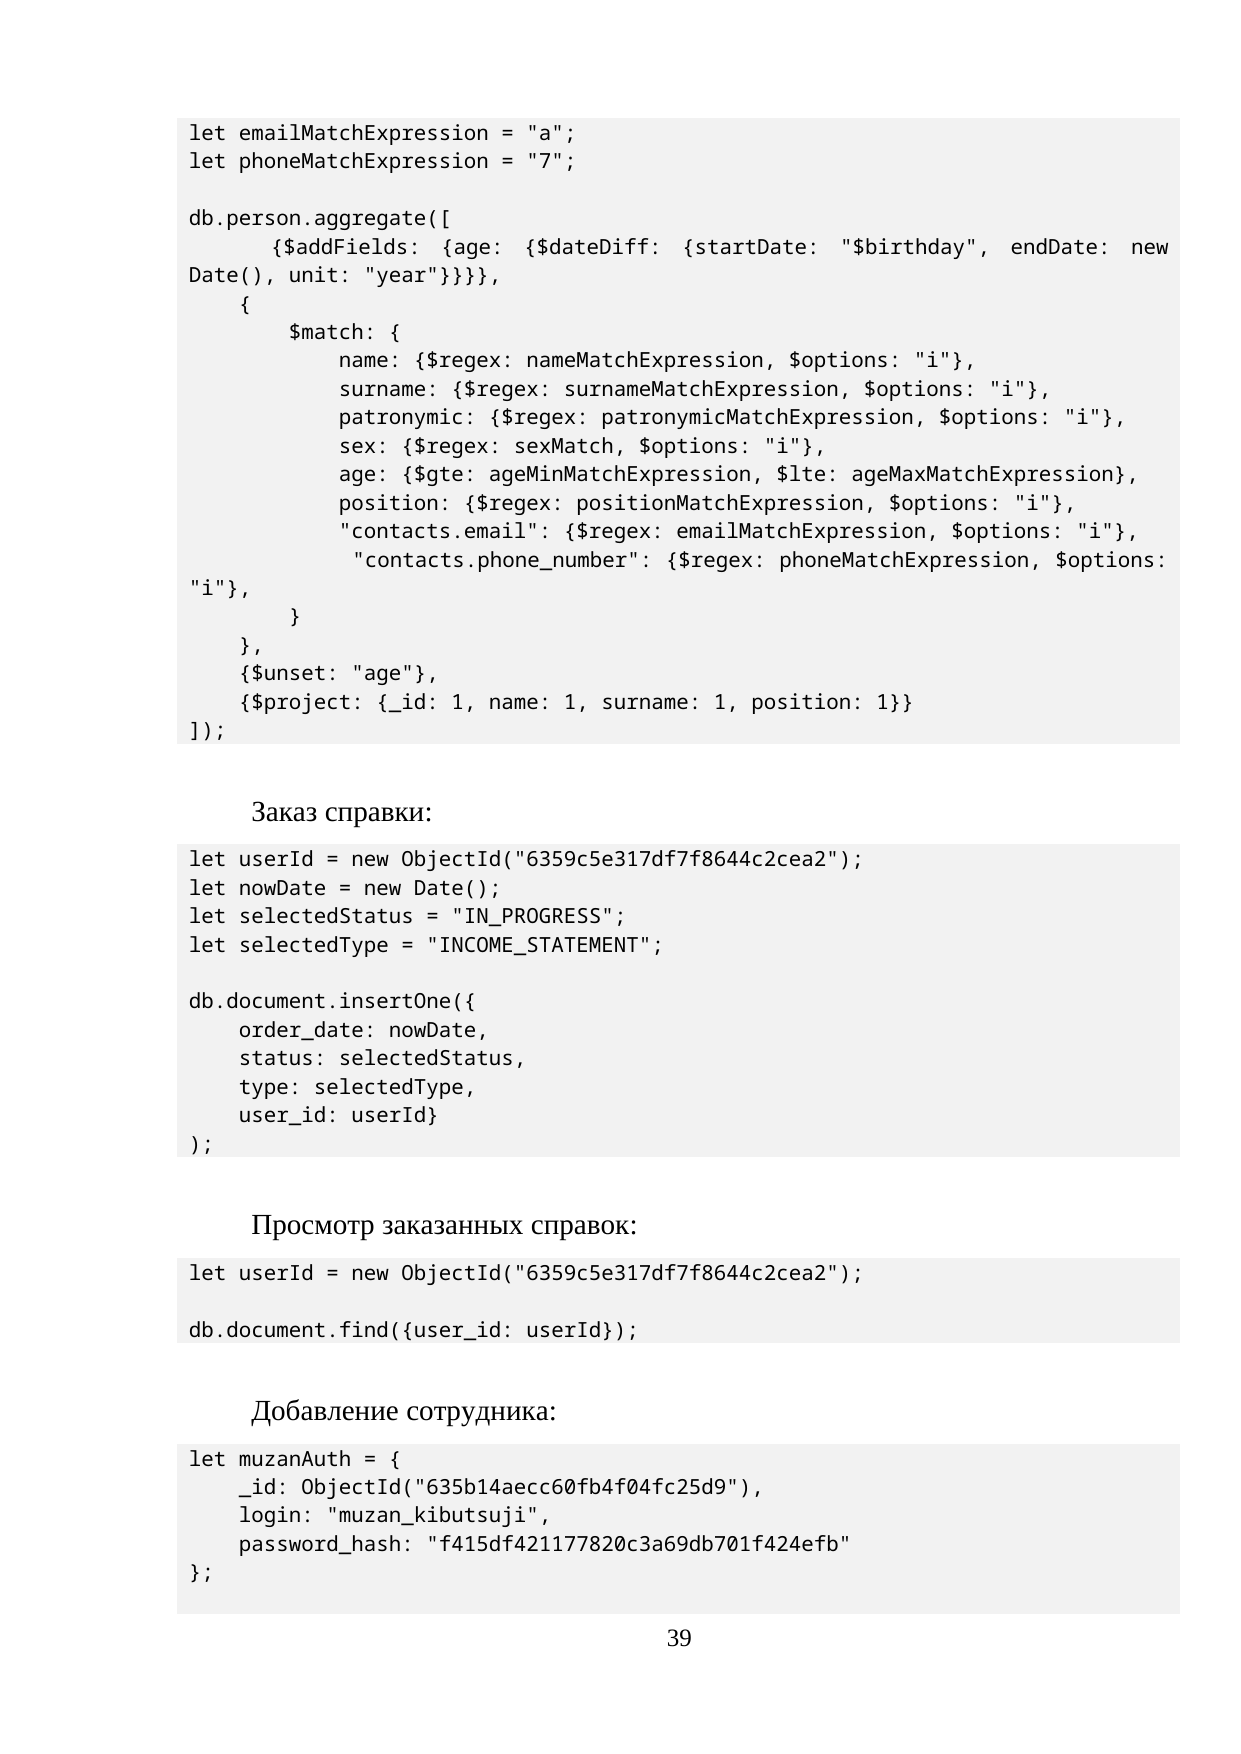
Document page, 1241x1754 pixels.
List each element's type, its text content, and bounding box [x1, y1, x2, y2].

text Просмотр заказанных справок: [177, 1207, 1181, 1241]
text Добавление сотрудника: [177, 1393, 1181, 1427]
table_header let userId = new ObjectId("6359c5e317df7f8644c2cea2"); db.document.find({user_id: userId}); [177, 1258, 1180, 1343]
table_header let userId = new ObjectId("6359c5e317df7f8644c2cea2"); let nowDate = new Date(); let selectedStatus = "IN_PROGRESS"; let selectedType = "INCOME_STATEMENT"; db.document.insertOne({ order_date: nowDate, status: selectedStatus, type: selectedType, user_id: userId} ); [177, 844, 1180, 1157]
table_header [177, 118, 1180, 744]
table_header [177, 1444, 1180, 1614]
text Заказ справки: [177, 794, 1181, 828]
